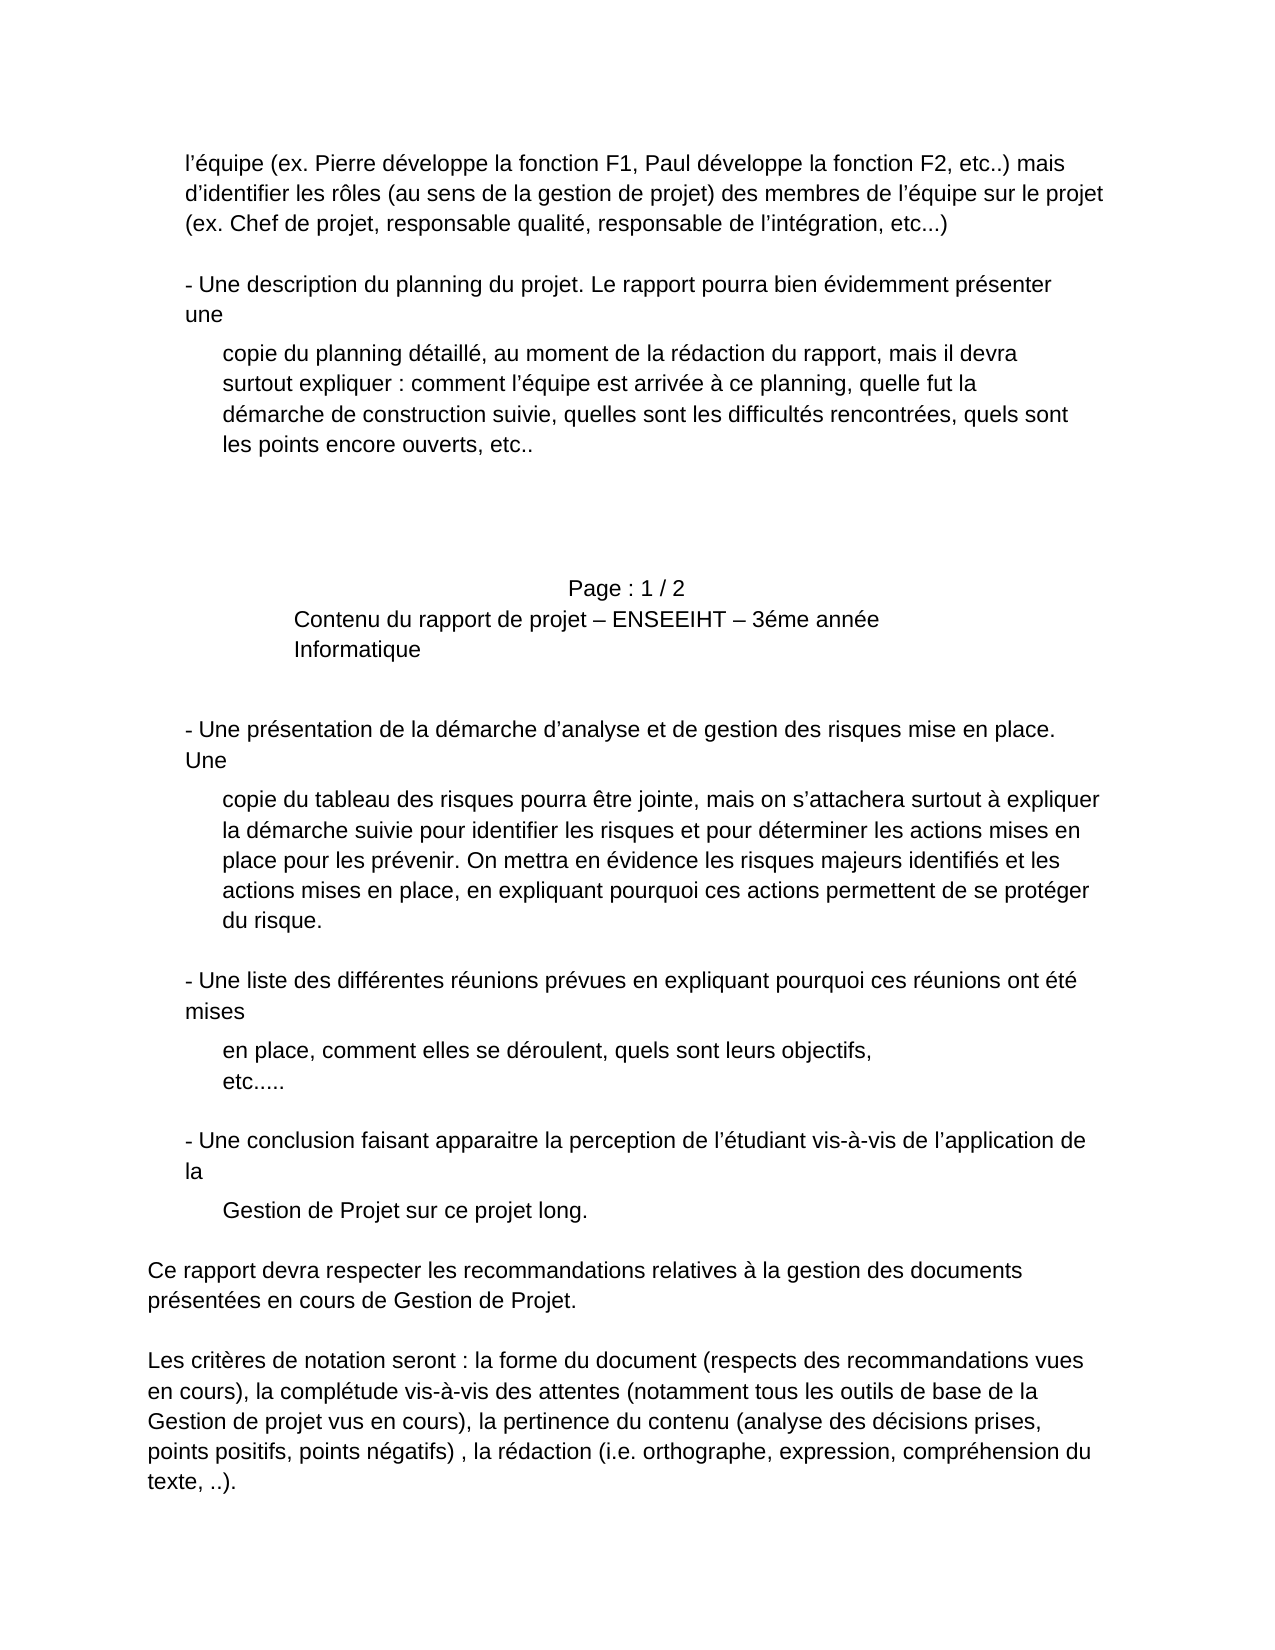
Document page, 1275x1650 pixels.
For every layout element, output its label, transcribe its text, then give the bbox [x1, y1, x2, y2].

text copie du tableau des risques pourra être jointe, mais on s’attachera surtout à expliquer la démarche suivie pour identifier les risques et pour déterminer les actions mises en place pour les prévenir. On mettra en évidence les risques majeurs identifiés et les actions mises en place, en expliquant pourquoi ces actions permettent de se protéger du risque. [222, 786, 1101, 934]
text Ce rapport devra respecter les recommandations relatives à la gestion des documents présentées en cours de Gestion de Projet. [147, 1257, 1120, 1314]
text - Une liste des différentes réunions prévues en expliquant pourquoi ces réunions ont été mises [185, 967, 1126, 1024]
text - Une description du planning du projet. Le rapport pourra bien évidemment présenter une [185, 271, 1093, 327]
text Les critères de notation seront : la forme du document (respects des recommandations vues en cours), la complétude vis-à-vis des attentes (notamment tous les outils de base de la Gestion de projet vus en cours), la pertinence du contenu (analyse des décisions prises, points positifs, points négatifs) , la rédaction (i.e. orthographe, expression, compréhension du texte, ..). [147, 1347, 1093, 1495]
text copie du planning détaillé, au moment de la rédaction du rapport, mais il devra surtout expliquer : comment l’équipe est arrivée à ce planning, quelle fut la démarche de construction suivie, quelles sont les difficultés rencontrées, quels sont les points encore ouverts, etc.. [222, 340, 1073, 457]
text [185, 150, 1121, 237]
text Contenu du rapport de projet – ENSEEIHT – 3éme année Informatique [293, 606, 982, 662]
text en place, comment elles se déroulent, quels sont leurs objectifs, etc..... [222, 1037, 916, 1094]
text Page : 1 / 2 [568, 575, 707, 602]
text Gestion de Projet sur ce projet long. [222, 1197, 594, 1224]
text - Une présentation de la démarche d’analyse et de gestion des risques mise en place. Une [185, 716, 1079, 773]
text - Une conclusion faisant apparaitre la perception de l’étudiant vis-à-vis de l’application de la [185, 1127, 1099, 1184]
